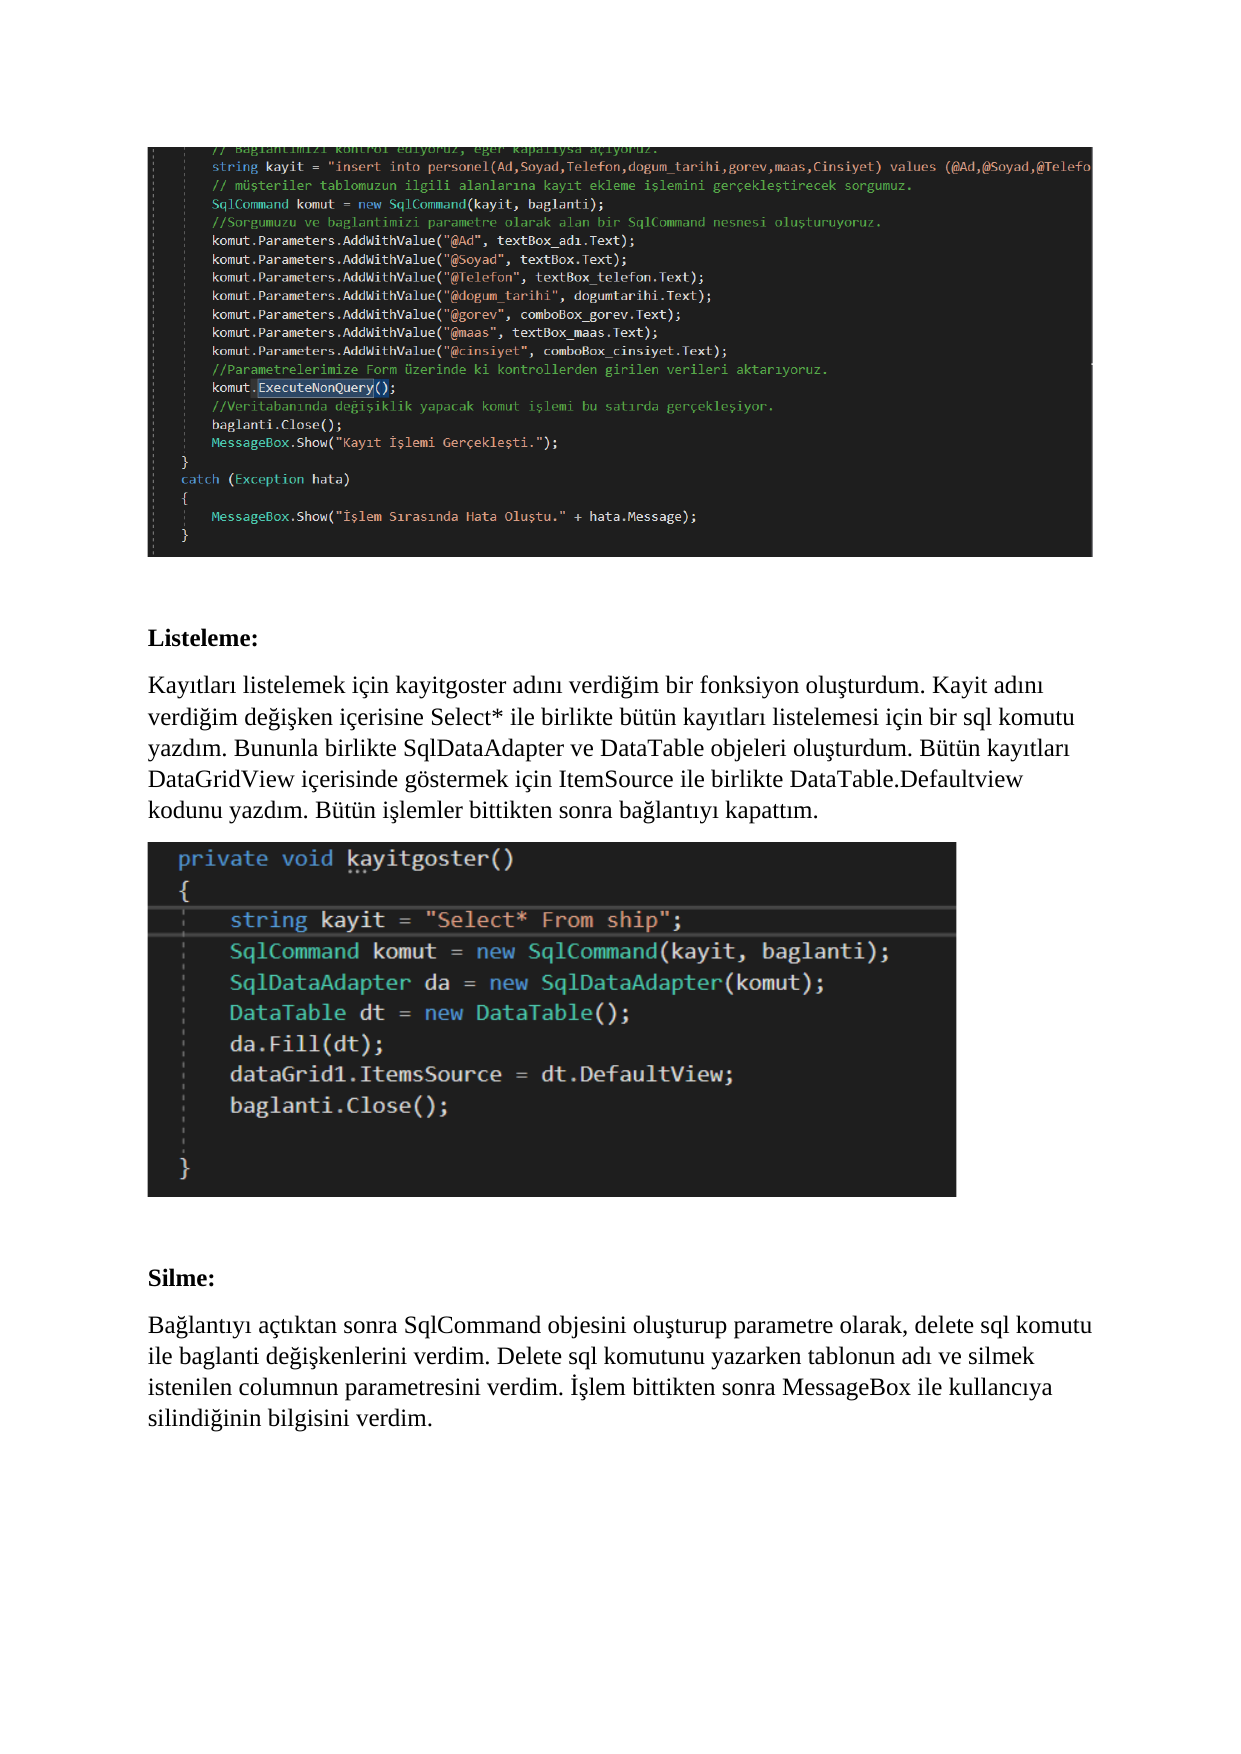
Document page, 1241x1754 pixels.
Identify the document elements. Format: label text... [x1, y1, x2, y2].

picture [147, 842, 957, 1197]
text Silme: [148, 1263, 1093, 1291]
text Bağlantıyı açtıktan sonra SqlCommand objesini oluşturup parametre olarak, delete sql komutu ile baglanti değişkenlerini verdim. Delete sql komutunu yazarken tablonun adı ve silmek istenilen columnun parametresini verdim. İşlem bittikten sonra MessageBox ile kullancıya silindiğinin bilgisini verdim. [148, 1310, 1093, 1432]
text Kayıtları listelemek için kayitgoster adını verdiğim bir fonksiyon oluşturdum. Kayit adını verdiğim değişken içerisine Select* ile birlikte bütün kayıtları listelemesi için bir sql komutu yazdım. Bununla birlikte SqlDataAdapter ve DataTable objeleri oluşturdum. Bütün kayıtları DataGridView içerisinde göstermek için ItemSource ile birlikte DataTable.Defaultview kodunu yazdım. Bütün işlemler bittikten sonra bağlantıyı kapattım. [148, 671, 1093, 823]
text Listeleme: [148, 623, 1093, 652]
picture [147, 147, 1093, 557]
